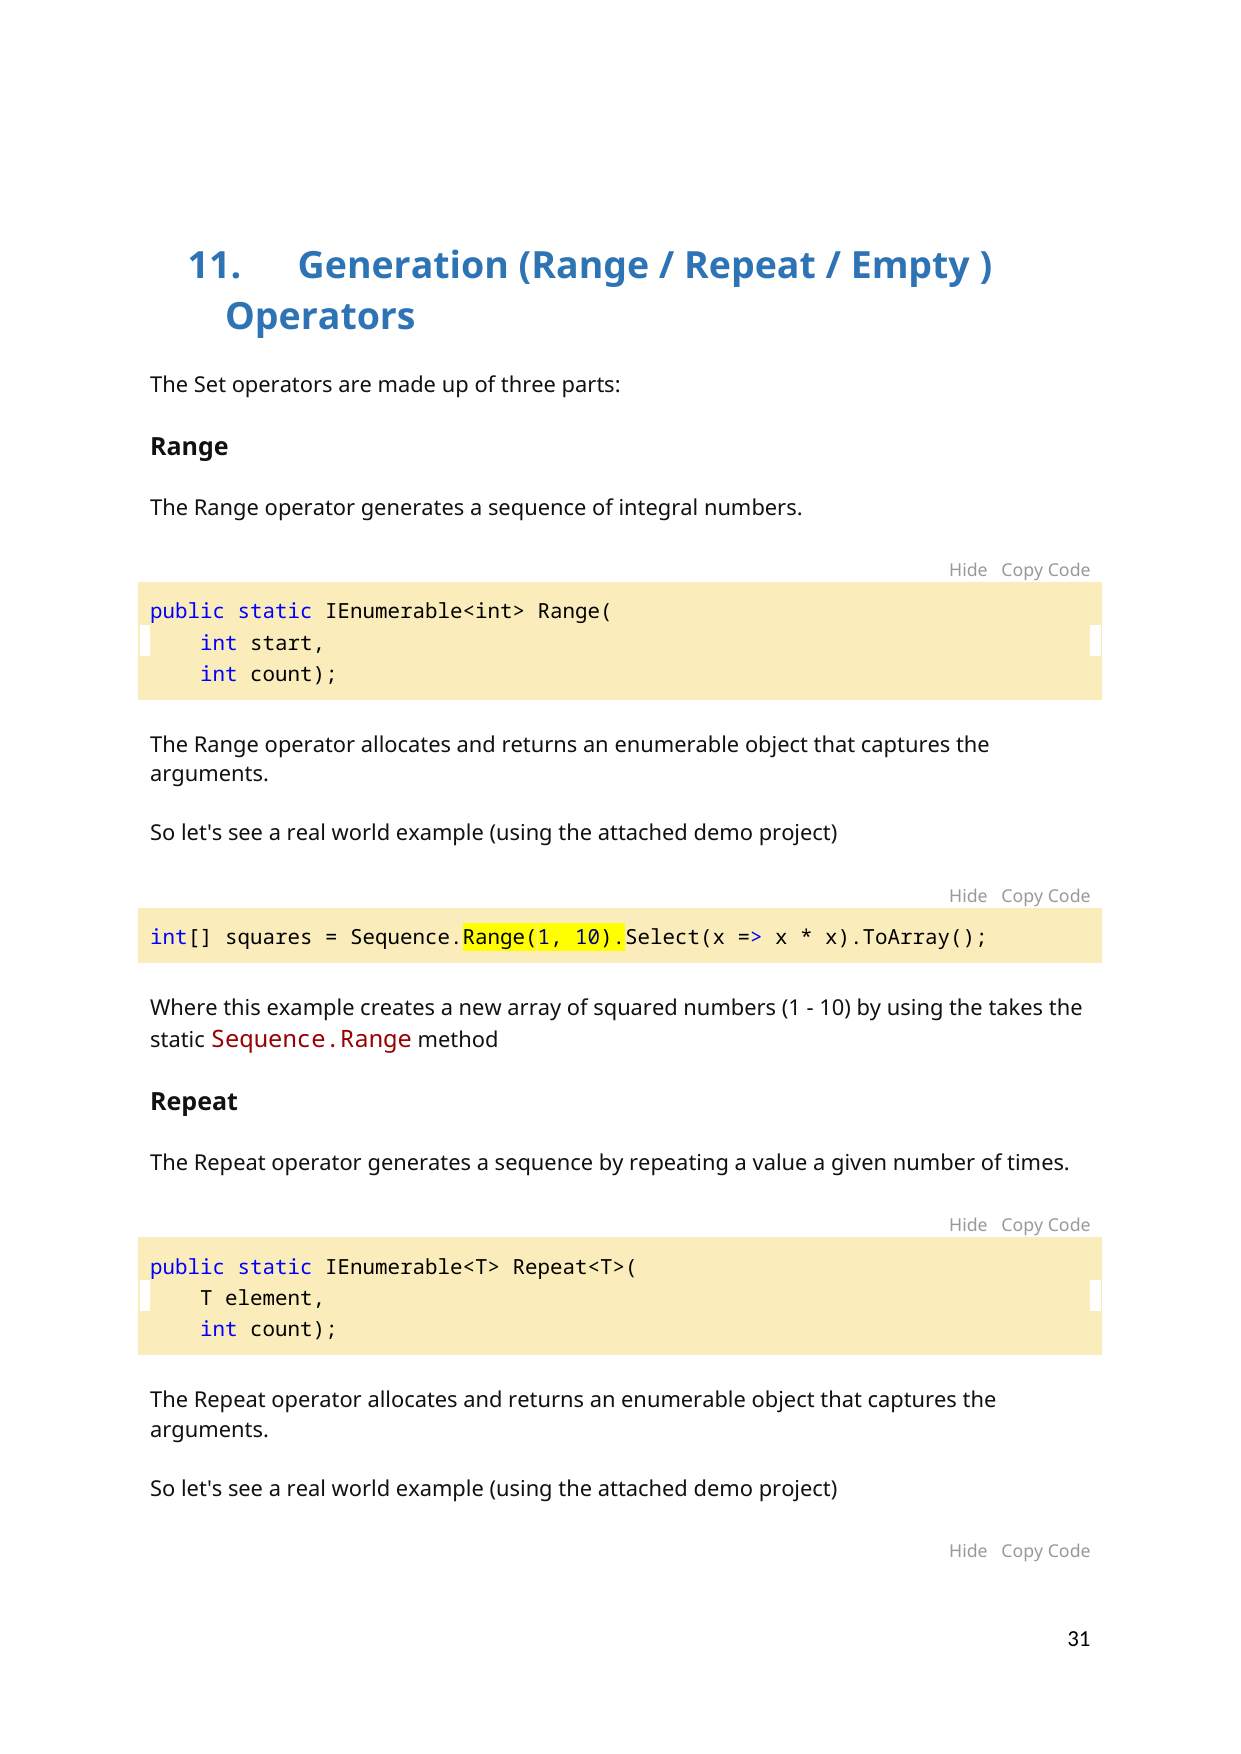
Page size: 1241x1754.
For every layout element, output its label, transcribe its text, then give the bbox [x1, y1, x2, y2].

text Range [150, 428, 1090, 462]
text int start, [150, 625, 1090, 644]
text Repeat [150, 1083, 1090, 1118]
text Hide Copy Code [150, 876, 1090, 908]
text int count); [140, 644, 1101, 698]
subtitle Generation (Range / Repeat / Empty ) Operators [187, 238, 1090, 340]
text The Repeat operator allocates and returns an enumerable object that captures the arguments. [150, 1384, 1090, 1443]
text int[] squares = Sequence.Range(1, 10).Select(x => x * x).ToArray(); [140, 909, 1101, 961]
text int count); [140, 1299, 1101, 1353]
text The Range operator allocates and returns an enumerable object that captures the arguments. [150, 729, 1090, 788]
text The Repeat operator generates a sequence by repeating a value a given number of times. [150, 1147, 1090, 1177]
text So let's see a real world example (using the attached demo project) [150, 1473, 1090, 1502]
text T element, [150, 1280, 1090, 1299]
text Hide Copy Code [150, 1532, 1090, 1563]
text public static IEnumerable<int> Range( [140, 583, 1101, 625]
text Where this example creates a new array of squared numbers (1 - 10) by using the takes the static Sequence.Range method [150, 992, 1090, 1054]
text The Range operator generates a sequence of integral numbers. [150, 492, 1090, 521]
text So let's see a real world example (using the attached demo project) [150, 817, 1090, 847]
text Hide Copy Code [150, 1206, 1090, 1237]
text The Set operators are made up of three parts: [150, 369, 1090, 399]
text public static IEnumerable<T> Repeat<T>( [140, 1239, 1101, 1280]
text Hide Copy Code [150, 551, 1090, 582]
